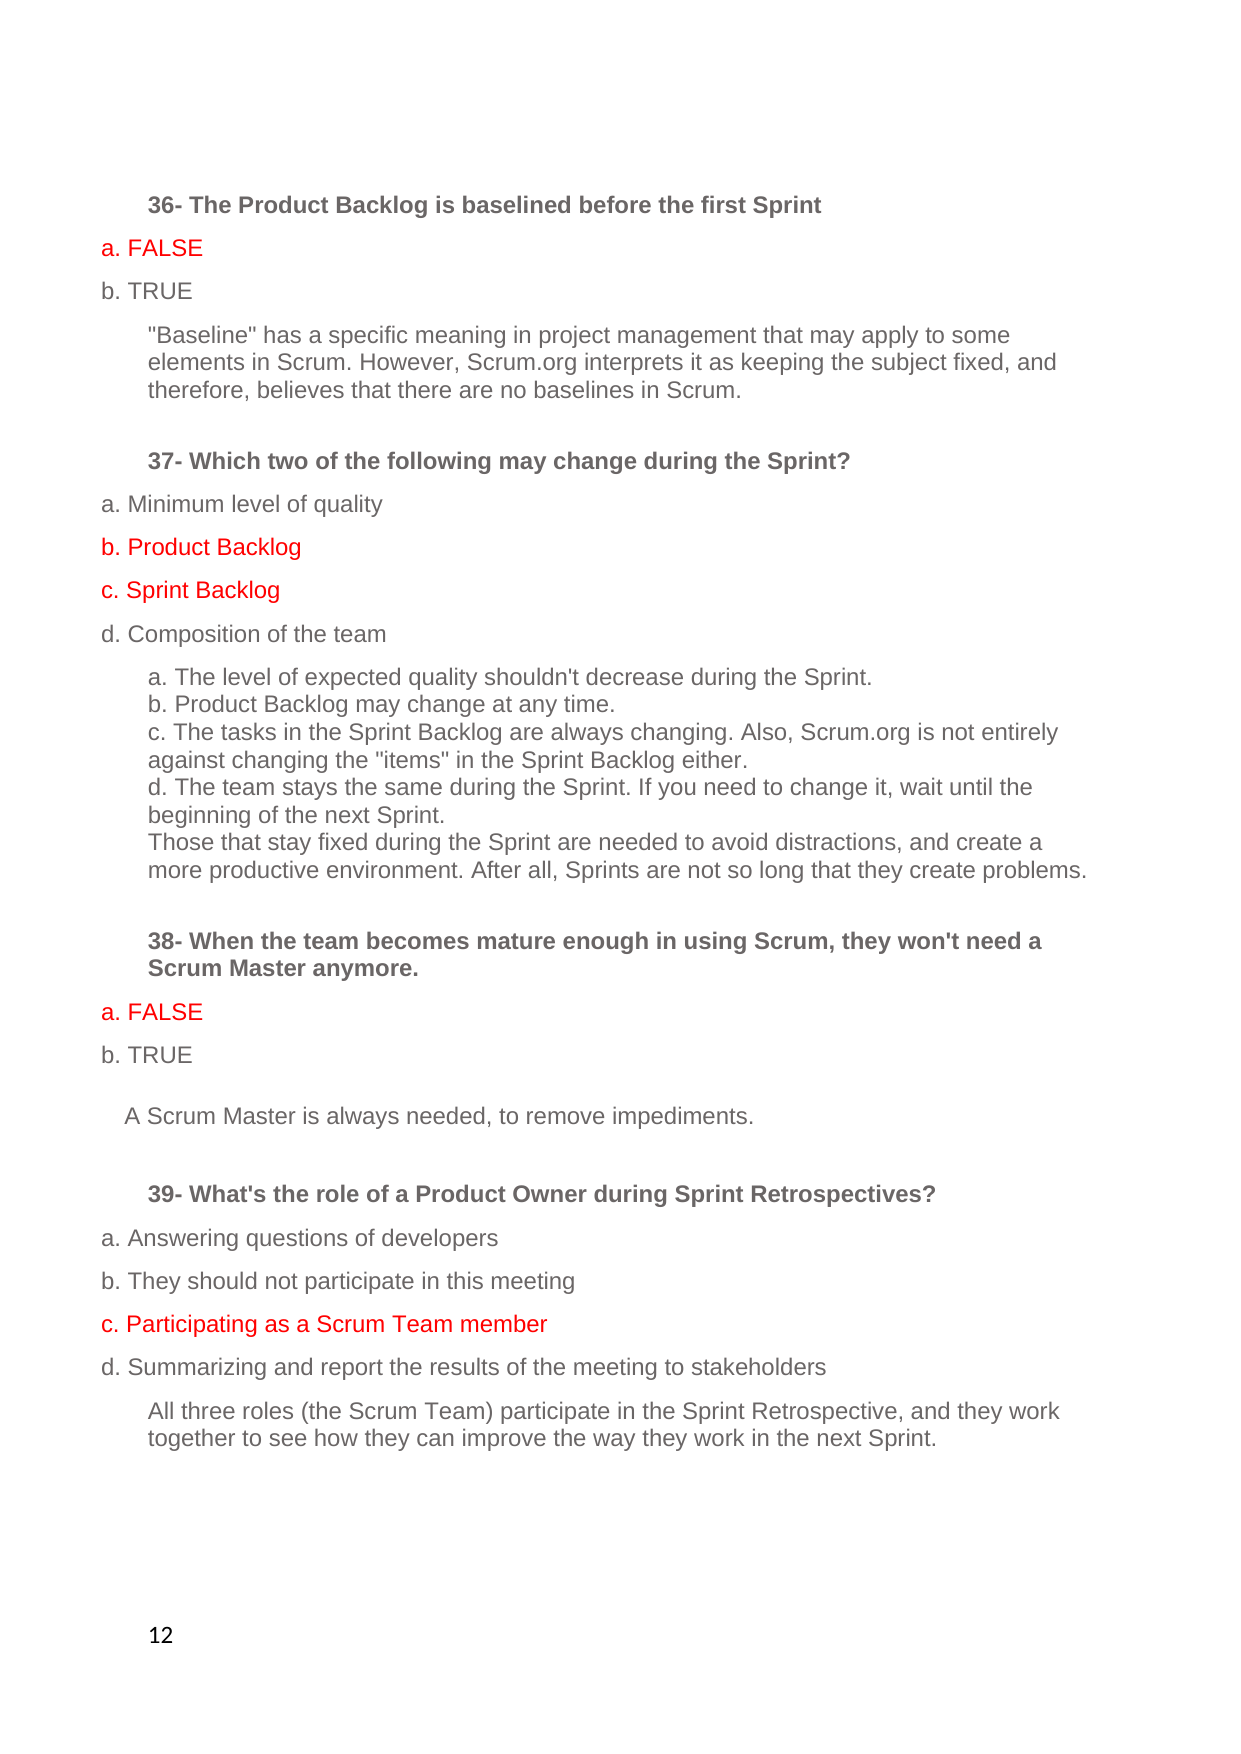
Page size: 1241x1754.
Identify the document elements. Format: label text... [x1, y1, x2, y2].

text b. TRUE [101, 1041, 1093, 1068]
text a. The level of expected quality shouldn't decrease during the Sprint. b. Product Backlog may change at any time. c. The tasks in the Sprint Backlog are always changing. Also, Scrum.org is not entirely against changing the "items" in the Sprint Backlog either. d. The team stays the same during the Sprint. If you need to change it, wait until the beginning of the next Sprint. Those that stay fixed during the Sprint are needed to avoid distractions, and create a more productive environment. After all, Sprints are not so long that they create problems. [446, 663, 1093, 883]
text a. Answering questions of developers [101, 1224, 1093, 1251]
text d. Summarizing and report the results of the meeting to stakeholders [101, 1353, 1093, 1381]
text c. Participating as a Scrum Team member [101, 1310, 1093, 1338]
text 39- What's the role of a Product Owner during Sprint Retrospectives? [148, 1180, 1093, 1208]
text 36- The Product Backlog is baselined before the first Sprint [148, 191, 1093, 218]
text b. Product Backlog [101, 533, 1093, 561]
text "Baseline" has a specific meaning in project management that may apply to some elements in Scrum. However, Scrum.org interprets it as keeping the subject fixed, and therefore, believes that there are no baselines in Scrum. [743, 321, 1093, 403]
text c. Sprint Backlog [101, 576, 1093, 604]
text a. FALSE [101, 234, 1093, 262]
text b. TRUE [101, 277, 1093, 305]
text b. They should not participate in this meeting [101, 1267, 1093, 1294]
text 37- Which two of the following may change during the Sprint? [148, 447, 1093, 474]
text a. FALSE [101, 998, 1093, 1025]
text a. Minimum level of quality [101, 490, 1093, 517]
text d. Composition of the team [101, 619, 1093, 647]
text 38- When the team becomes mature enough in using Scrum, they won't need a Scrum Master anymore. [148, 927, 1093, 982]
text A Scrum Master is always needed, to remove impediments. [124, 1087, 1093, 1129]
